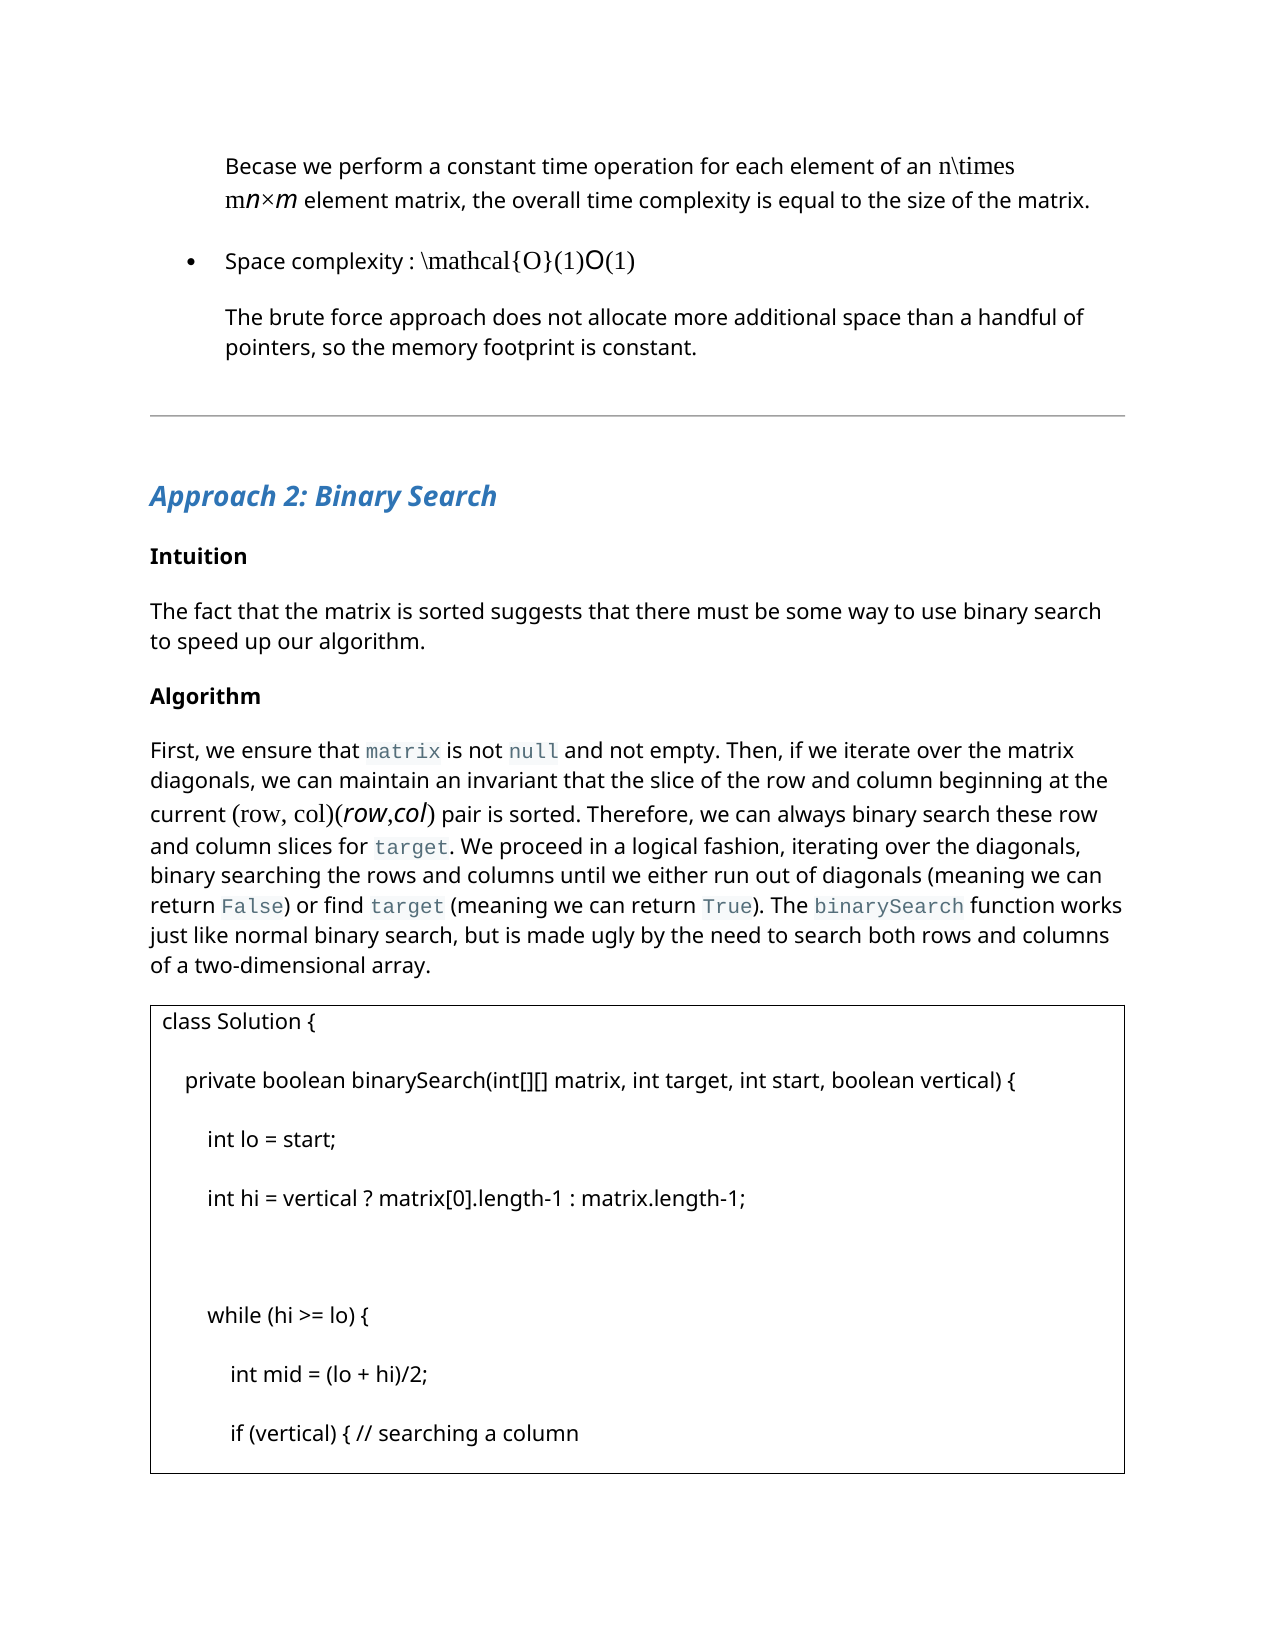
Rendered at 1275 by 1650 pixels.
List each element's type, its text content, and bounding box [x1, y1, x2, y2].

subtitle Approach 2: Binary Search [150, 477, 1125, 515]
text The fact that the matrix is sorted suggests that there must be some way to use binary search to speed up our algorithm. [150, 596, 1125, 656]
text Becase we perform a constant time operation for each element of an n\times mn×m element matrix, the overall time complexity is equal to the size of the matrix. [225, 150, 1125, 216]
text Algorithm [150, 681, 1125, 711]
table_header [151, 1006, 1124, 1473]
text First, we ensure that matrix is not null and not empty. Then, if we iterate over the matrix diagonals, we can maintain an invariant that the slice of the row and column beginning at the current (row, col)(row,col) pair is sorted. Therefore, we can always binary search these row and column slices for target. We proceed in a logical fashion, iterating over the diagonals, binary searching the rows and columns until we either run out of diagonals (meaning we can return False) or find target (meaning we can return True). The binarySearch function works just like normal binary search, but is made ugly by the need to search both rows and columns of a two-dimensional array. [150, 736, 1125, 979]
list Space complexity : \mathcal{O}(1)O(1) [187, 241, 1125, 277]
text Intuition [150, 541, 1125, 571]
text The brute force approach does not allocate more additional space than a handful of pointers, so the memory footprint is constant. [225, 302, 1125, 390]
